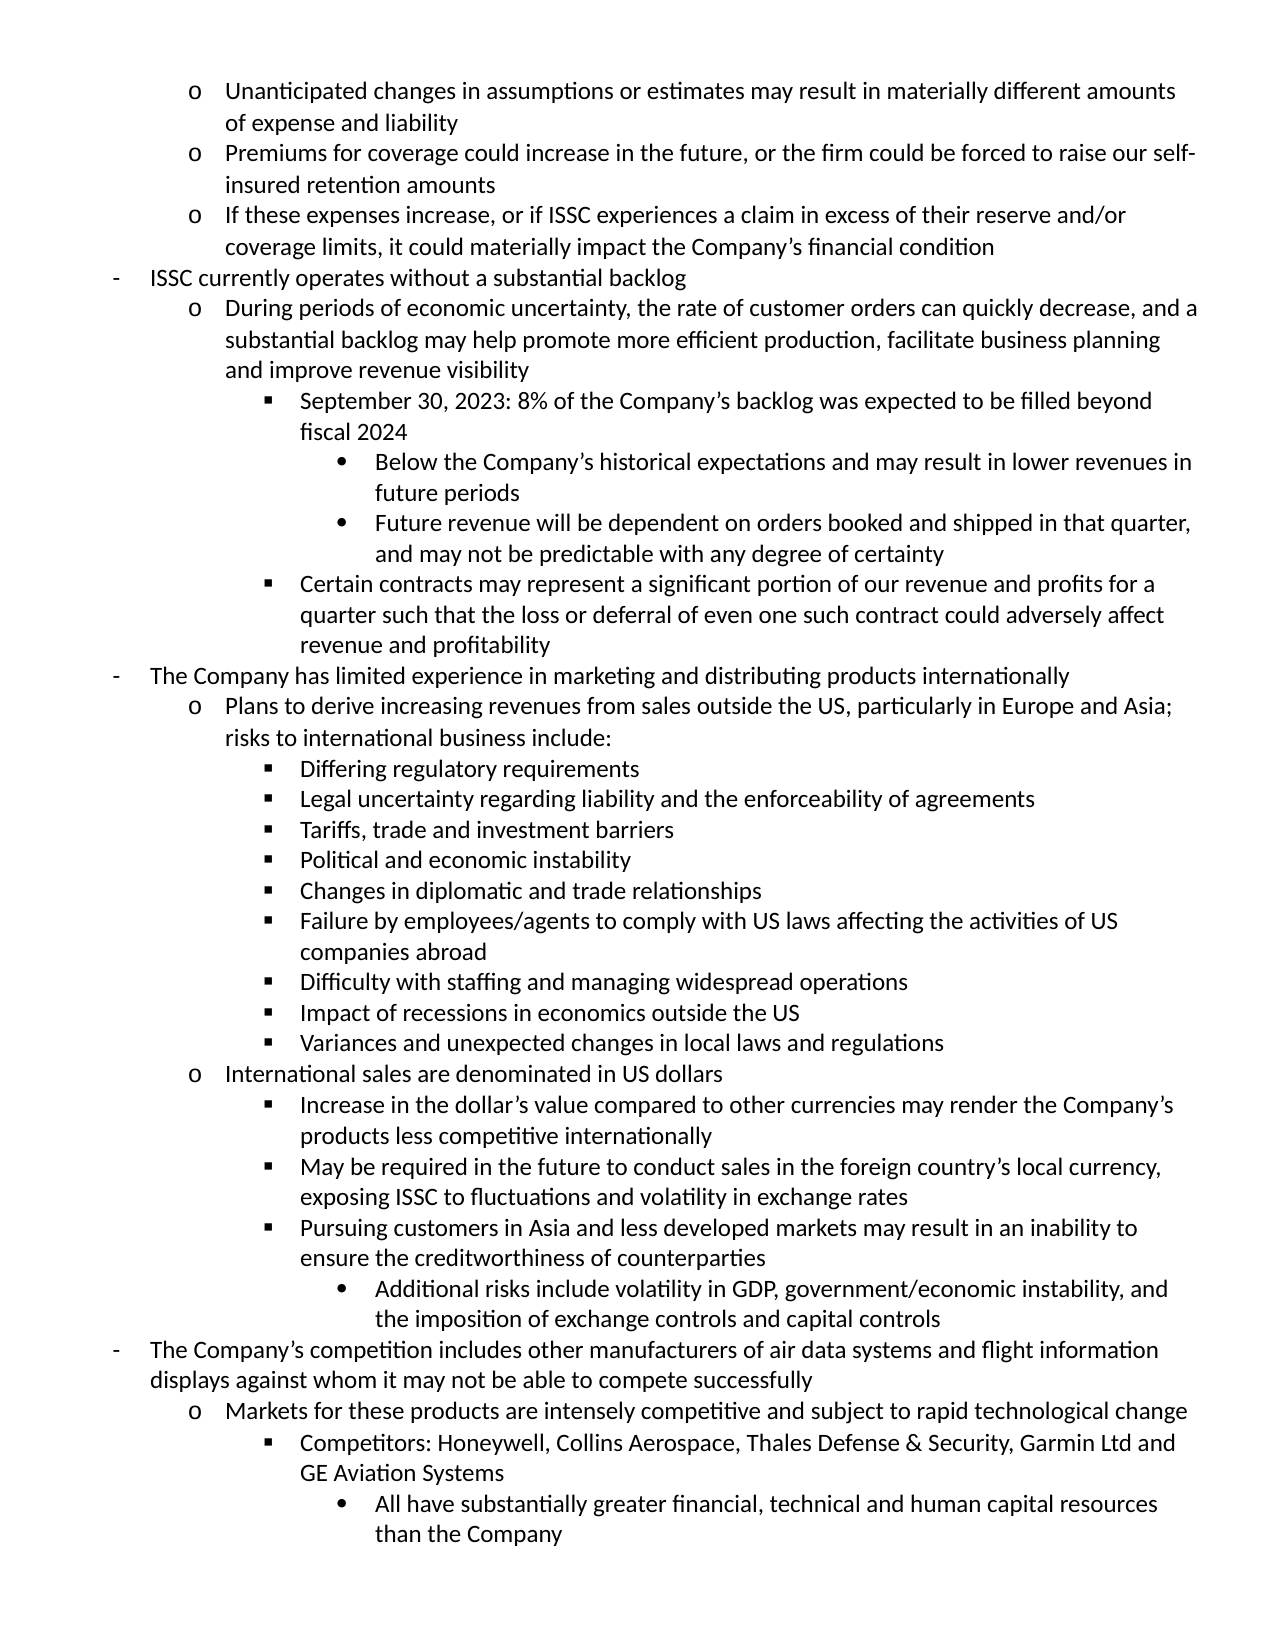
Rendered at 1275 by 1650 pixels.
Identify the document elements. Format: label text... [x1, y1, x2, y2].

list Political and economic instability [262, 844, 1200, 875]
list Markets for these products are intensely competitive and subject to rapid technological change [187, 1395, 1200, 1427]
list Unanticipated changes in assumptions or estimates may result in materially different amounts of expense and liability [187, 75, 1200, 137]
list Impact of recessions in economics outside the US [262, 997, 1200, 1027]
list Below the Company’s historical expectations and may result in lower revenues in future periods [337, 446, 1200, 507]
list Tariffs, trade and investment barriers [262, 814, 1200, 844]
list Legal uncertainty regarding liability and the enforceability of agreements [262, 783, 1200, 814]
list September 30, 2023: 8% of the Company’s backlog was expected to be filled beyond fiscal 2024 [262, 385, 1200, 446]
list Failure by employees/agents to comply with US laws affecting the activities of US companies abroad [262, 905, 1200, 966]
list The Company’s competition includes other manufacturers of air data systems and flight information displays against whom it may not be able to compete successfully [112, 1334, 1200, 1395]
list Additional risks include volatility in GDP, government/economic instability, and the imposition of exchange controls and capital controls [337, 1273, 1200, 1334]
list Competitors: Honeywell, Collins Aerospace, Thales Defense & Security, Garmin Ltd and GE Aviation Systems [262, 1427, 1200, 1488]
list ISSC currently operates without a substantial backlog [112, 262, 1200, 292]
list International sales are denominated in US dollars [187, 1058, 1200, 1090]
list Pursuing customers in Asia and less developed markets may result in an inability to ensure the creditworthiness of counterparties [262, 1212, 1200, 1273]
list Increase in the dollar’s value compared to other currencies may render the Company’s products less competitive internationally [262, 1090, 1200, 1151]
list Variances and unexpected changes in local laws and regulations [262, 1027, 1200, 1058]
list All have substantially greater financial, technical and human capital resources than the Company [337, 1488, 1200, 1549]
list Difficulty with staffing and managing widespread operations [262, 966, 1200, 997]
list During periods of economic uncertainty, the rate of customer orders can quickly decrease, and a substantial backlog may help promote more efficient production, facilitate business planning and improve revenue visibility [187, 292, 1200, 385]
list The Company has limited experience in marketing and distributing products internationally [112, 660, 1200, 690]
list Certain contracts may represent a significant portion of our revenue and profits for a quarter such that the loss or deferral of even one such contract could adversely affect revenue and profitability [262, 568, 1200, 660]
list Plans to derive increasing revenues from sales outside the US, particularly in Europe and Asia; risks to international business include: [187, 690, 1200, 753]
list Future revenue will be dependent on orders booked and shipped in that quarter, and may not be predictable with any degree of certainty [337, 507, 1200, 568]
list If these expenses increase, or if ISSC experiences a claim in excess of their reserve and/or coverage limits, it could materially impact the Company’s financial condition [187, 199, 1200, 262]
list May be required in the future to conduct sales in the foreign country’s local currency, exposing ISSC to fluctuations and volatility in exchange rates [262, 1151, 1200, 1212]
list Premiums for coverage could increase in the future, or the firm could be forced to raise our self-insured retention amounts [187, 137, 1200, 199]
list Differing regulatory requirements [262, 753, 1200, 783]
list Changes in diplomatic and trade relationships [262, 875, 1200, 905]
